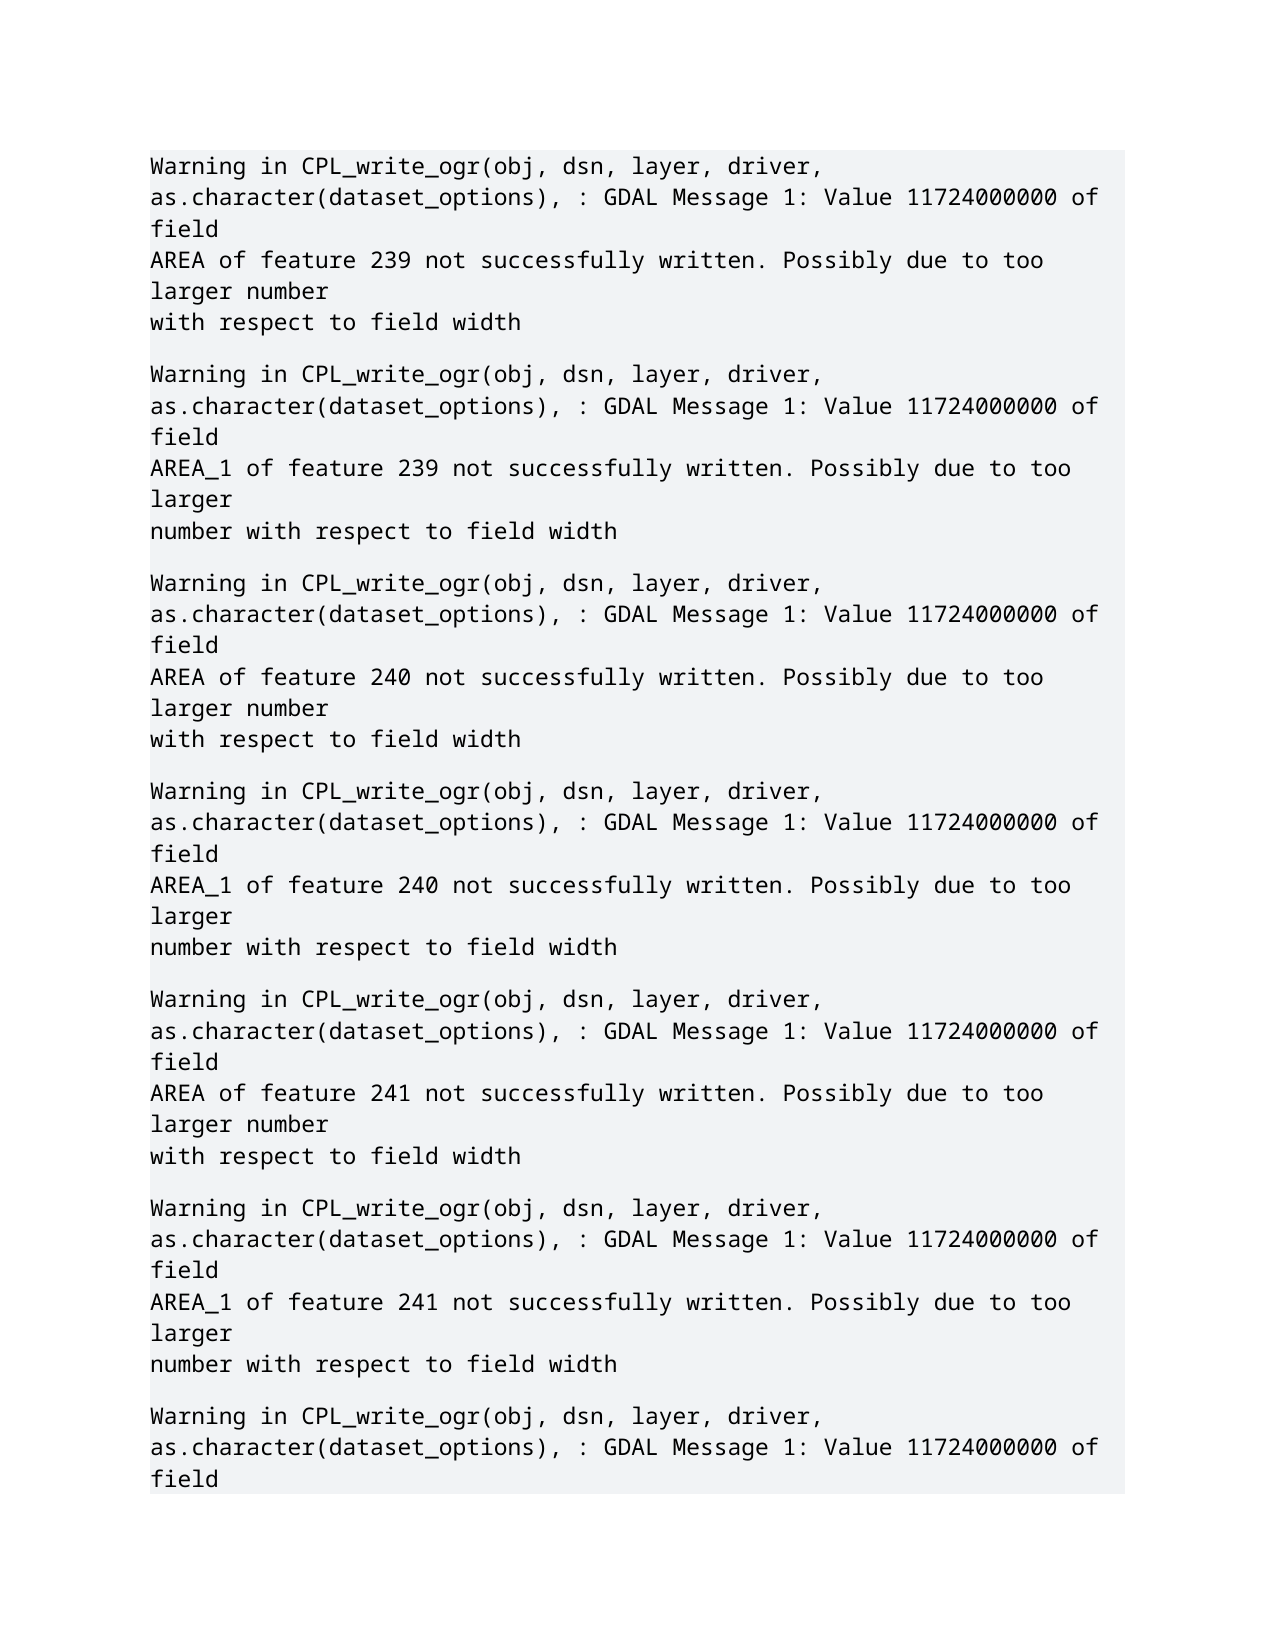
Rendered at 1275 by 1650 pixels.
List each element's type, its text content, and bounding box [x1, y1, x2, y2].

text Warning in CPL_write_ogr(obj, dsn, layer, driver, as.character(dataset_options), : GDAL Message 1: Value 11724000000 of field AREA of feature 241 not successfully written. Possibly due to too larger number with respect to field width [150, 983, 1125, 1171]
text Warning in CPL_write_ogr(obj, dsn, layer, driver, as.character(dataset_options), : GDAL Message 1: Value 11724000000 of field AREA_1 of feature 241 not successfully written. Possibly due to too larger number with respect to field width [150, 1192, 1125, 1379]
text Warning in CPL_write_ogr(obj, dsn, layer, driver, as.character(dataset_options), : GDAL Message 1: Value 11724000000 of field AREA_1 of feature 240 not successfully written. Possibly due to too larger number with respect to field width [150, 775, 1125, 962]
text Warning in CPL_write_ogr(obj, dsn, layer, driver, as.character(dataset_options), : GDAL Message 1: Value 11724000000 of field AREA of feature 239 not successfully written. Possibly due to too larger number with respect to field width [150, 150, 1125, 337]
text Warning in CPL_write_ogr(obj, dsn, layer, driver, as.character(dataset_options), : GDAL Message 1: Value 11724000000 of field AREA_1 of feature 239 not successfully written. Possibly due to too larger number with respect to field width [150, 358, 1125, 546]
text Warning in CPL_write_ogr(obj, dsn, layer, driver, as.character(dataset_options), : GDAL Message 1: Value 11724000000 of field AREA of feature 240 not successfully written. Possibly due to too larger number with respect to field width [150, 567, 1125, 754]
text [150, 1400, 1125, 1494]
